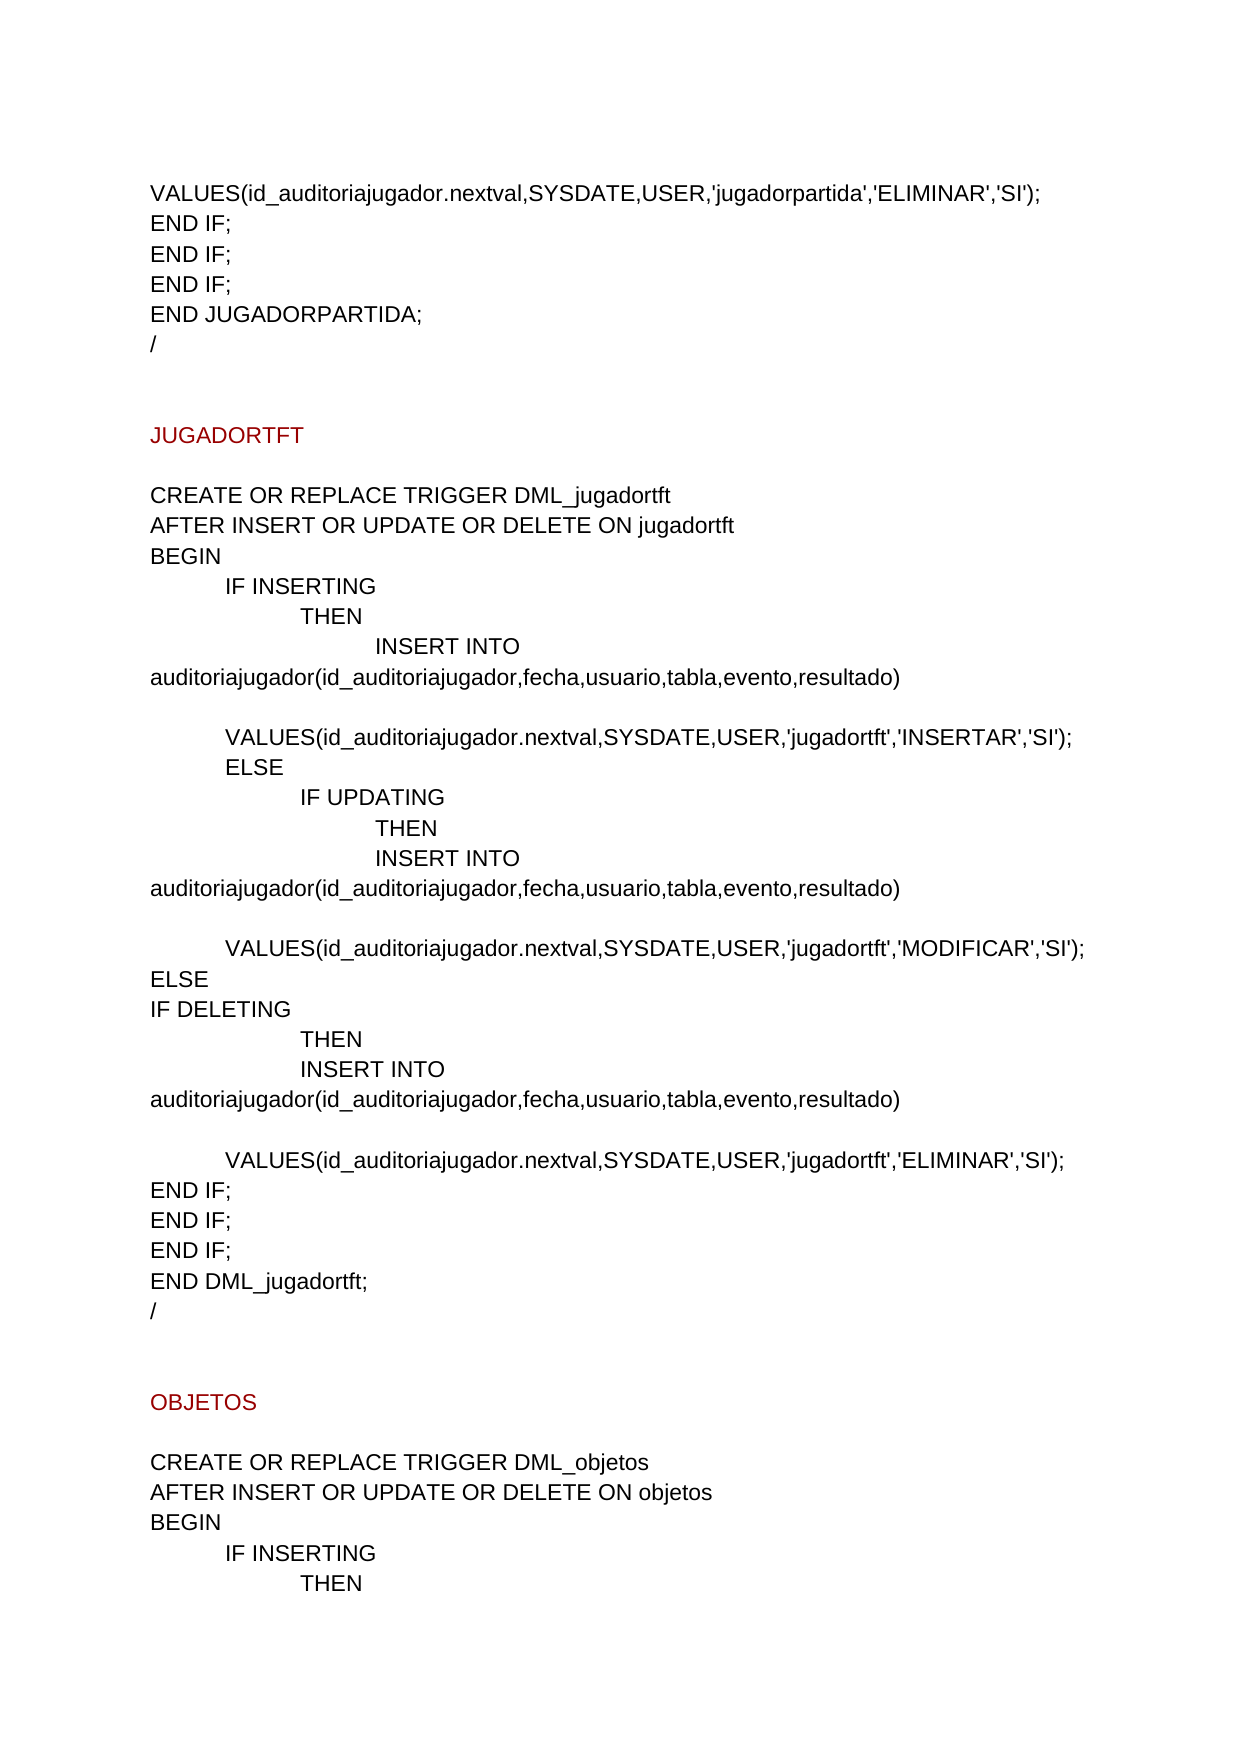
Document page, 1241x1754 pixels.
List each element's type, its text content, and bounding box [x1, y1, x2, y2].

text END JUGADORPARTIDA; [150, 301, 1090, 327]
text CREATE OR REPLACE TRIGGER DML_jugadortft [150, 482, 1090, 509]
text THEN [150, 814, 1090, 841]
text / [150, 331, 1090, 358]
text IF DELETING [150, 996, 1090, 1022]
text JUGADORTFT [150, 422, 1090, 448]
text INSERT INTO auditoriajugador(id_auditoriajugador,fecha,usuario,tabla,evento,resultado) [150, 1056, 1090, 1113]
text THEN [150, 603, 1090, 629]
text ELSE [150, 966, 1090, 992]
text AFTER INSERT OR UPDATE OR DELETE ON jugadortft [150, 512, 1090, 539]
text BEGIN [150, 1509, 1090, 1536]
text END IF; [150, 1237, 1090, 1264]
text INSERT INTO auditoriajugador(id_auditoriajugador,fecha,usuario,tabla,evento,resultado) [150, 633, 1090, 690]
text END IF; [150, 210, 1090, 237]
text THEN [150, 1570, 1090, 1596]
text END IF; [150, 1207, 1090, 1234]
text IF INSERTING [150, 1539, 1090, 1566]
text IF INSERTING [150, 573, 1090, 599]
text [150, 150, 1090, 207]
text VALUES(id_auditoriajugador.nextval,SYSDATE,USER,'jugadortft','ELIMINAR','SI'); [150, 1117, 1090, 1173]
text CREATE OR REPLACE TRIGGER DML_objetos [150, 1449, 1090, 1475]
text AFTER INSERT OR UPDATE OR DELETE ON objetos [150, 1479, 1090, 1506]
text VALUES(id_auditoriajugador.nextval,SYSDATE,USER,'jugadortft','INSERTAR','SI'); [150, 694, 1090, 750]
text END IF; [150, 1177, 1090, 1203]
text BEGIN [150, 543, 1090, 569]
text END DML_jugadortft; [150, 1268, 1090, 1294]
text VALUES(id_auditoriajugador.nextval,SYSDATE,USER,'jugadortft','MODIFICAR','SI'); [150, 905, 1090, 962]
text INSERT INTO auditoriajugador(id_auditoriajugador,fecha,usuario,tabla,evento,resultado) [150, 845, 1090, 901]
text THEN [150, 1026, 1090, 1052]
text END IF; [150, 241, 1090, 267]
text ELSE [150, 754, 1090, 781]
text / [150, 1298, 1090, 1324]
text END IF; [150, 271, 1090, 297]
text IF UPDATING [150, 784, 1090, 811]
text OBJETOS [150, 1388, 1090, 1415]
